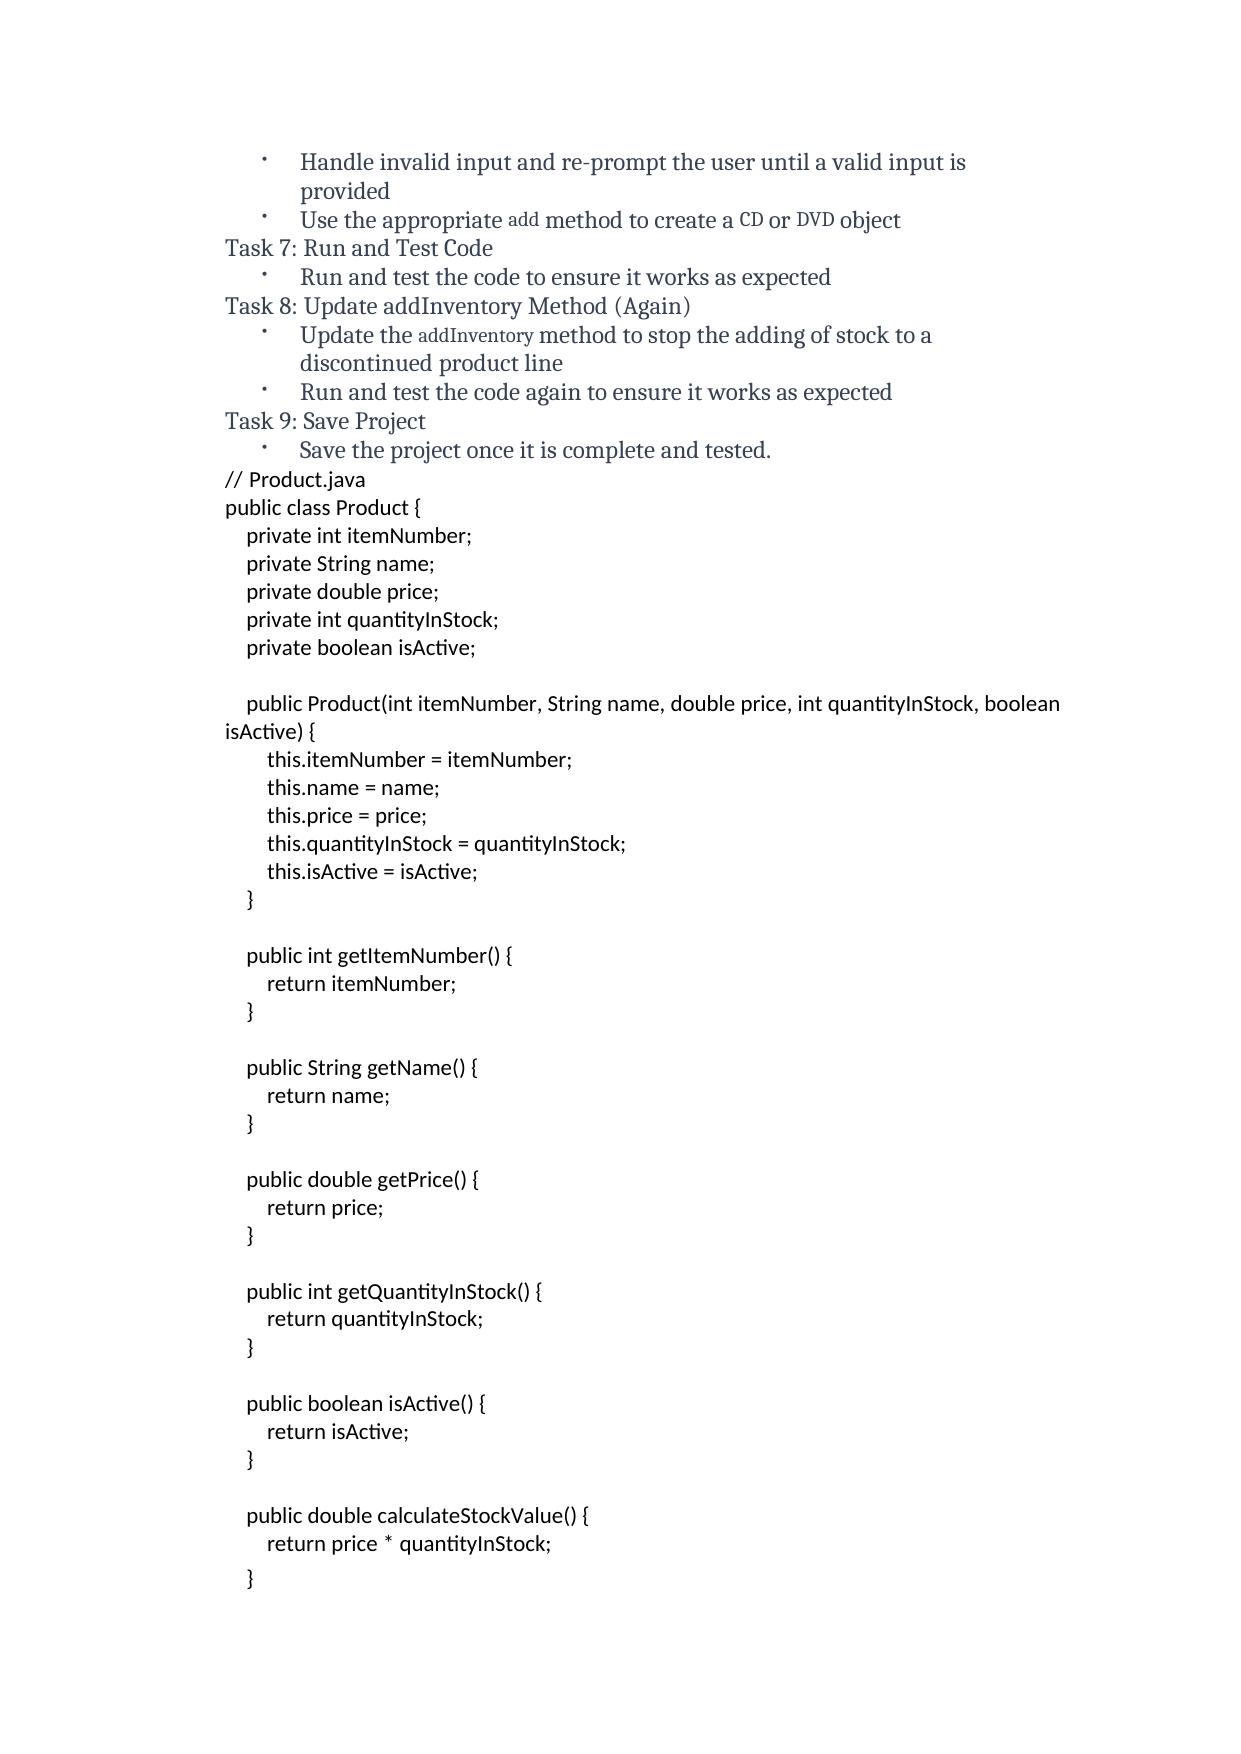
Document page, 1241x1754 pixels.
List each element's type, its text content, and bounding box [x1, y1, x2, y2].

text } [246, 1221, 1101, 1249]
text public double getPrice() { return price; [246, 1165, 482, 1221]
text public double calculateStockValue() { return price * quantityInStock; [246, 1501, 592, 1557]
text this.itemNumber = itemNumber; this.name = name; [267, 745, 574, 801]
text // Product.java public class Product { [225, 465, 422, 521]
text } [246, 997, 1101, 1025]
text public int getItemNumber() { return itemNumber; [246, 941, 515, 997]
text } [246, 1445, 1101, 1473]
text this.quantityInStock = quantityInStock; this.isActive = isActive; [267, 829, 629, 885]
text public Product(int itemNumber, String name, double price, int quantityInStock, boolean isActive) { [225, 689, 1063, 745]
list Run and test the code to ensure it works as expected Task 8: Update addInventory Method (Again) [225, 263, 859, 321]
list Update the addInventory method to stop the adding of stock to a discontinued product line [262, 321, 962, 378]
list Handle invalid input and re-prompt the user until a valid input is provided [262, 148, 990, 206]
text public boolean isActive() { return isActive; [246, 1389, 488, 1445]
text public String getName() { return name; [246, 1053, 480, 1109]
text private int itemNumber; private String name; private double price; private int quantityInStock; private boolean isActive; [246, 521, 500, 661]
list Use the appropriate add method to create a CD or DVD object Task 7: Run and Test Code [225, 206, 933, 263]
text } [246, 1333, 1101, 1361]
text } [246, 1109, 1101, 1137]
text public int getQuantityInStock() { return quantityInStock; [246, 1278, 545, 1333]
list Save the project once it is complete and tested. [262, 436, 1101, 465]
list Run and test the code again to ensure it works as expected Task 9: Save Project [225, 378, 922, 436]
text } [246, 885, 1101, 913]
text this.price = price; [267, 801, 1101, 829]
